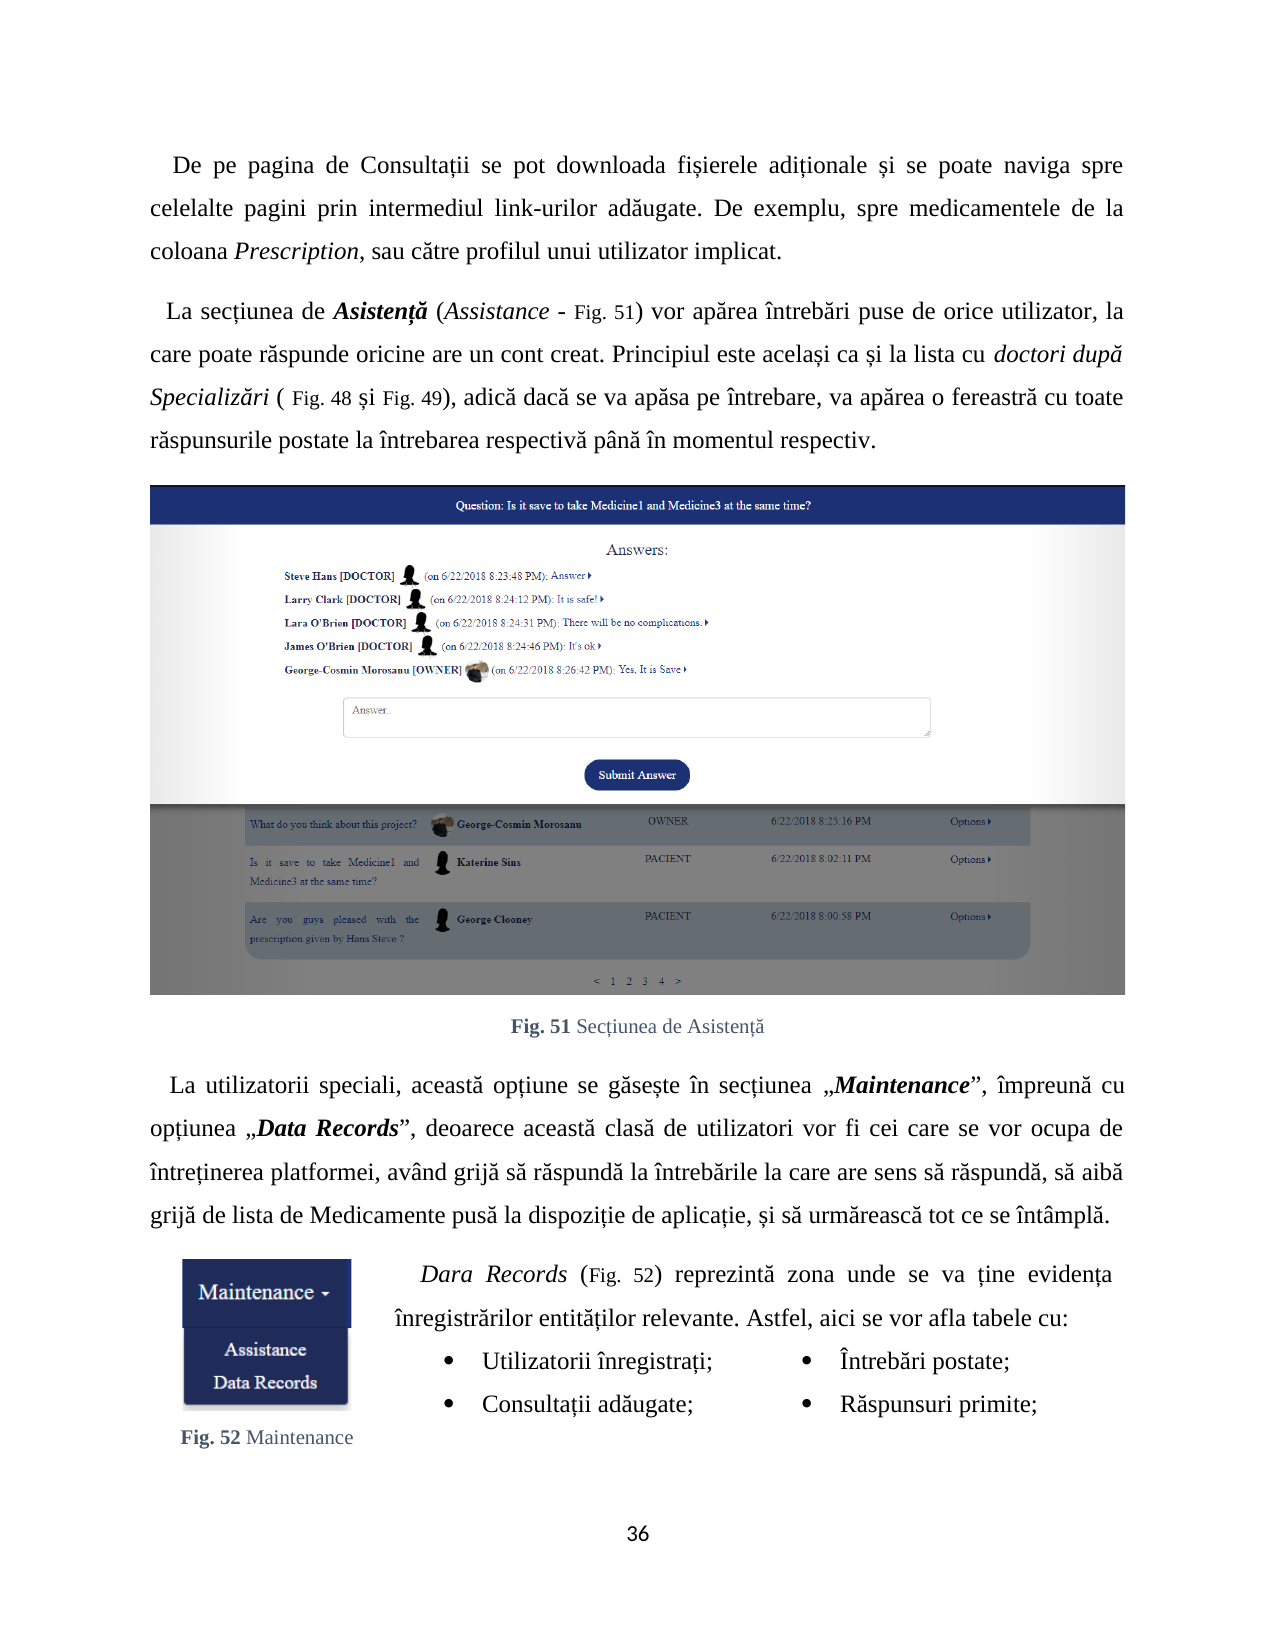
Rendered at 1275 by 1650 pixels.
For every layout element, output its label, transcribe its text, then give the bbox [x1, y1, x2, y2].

picture [150, 485, 1125, 995]
text La secțiunea de Asistență (Assistance - Fig. 51) vor apărea întrebări puse de orice utilizator, la care poate răspunde oricine are un cont creat. Principiul este același ca și la lista cu doctori după Specializări ( Fig. 48 și Fig. 49), adică dacă se va apăsa pe întrebare, va apărea o fereastră cu toate răspunsurile postate la întrebarea respectivă până în momentul respectiv. [150, 296, 1125, 454]
text Fig. 51 Secțiunea de Asistență [150, 1013, 1125, 1038]
text La utilizatorii speciali, această opțiune se găsește în secțiunea „Maintenance”, împreună cu opțiunea „Data Records”, deoarece această clasă de utilizatori vor fi cei care se vor ocupa de întreținerea platformei, având grijă să răspundă la întrebările la care are sens să răspundă, să aibă grijă de lista de Medicamente pusă la dispoziție de aplicație, și să urmărească tot ce se întâmplă. [150, 1070, 1125, 1228]
picture [182, 1259, 352, 1411]
text De pe pagina de Consultații se pot downloada fișierele adiționale și se poate naviga spre celelalte pagini prin intermediul link-urilor adăugate. De exemplu, spre medicamentele de la coloana Prescription, sau către profilul unui utilizator implicat. [150, 150, 1125, 265]
table_header Dara Records (Fig. 52) reprezintă zona unde se va ține evidența înregistrărilor entităților relevante. Astfel, aici se vor afla tabele cu: [384, 1260, 1124, 1469]
table_header Fig. 52 Maintenance [150, 1260, 384, 1469]
